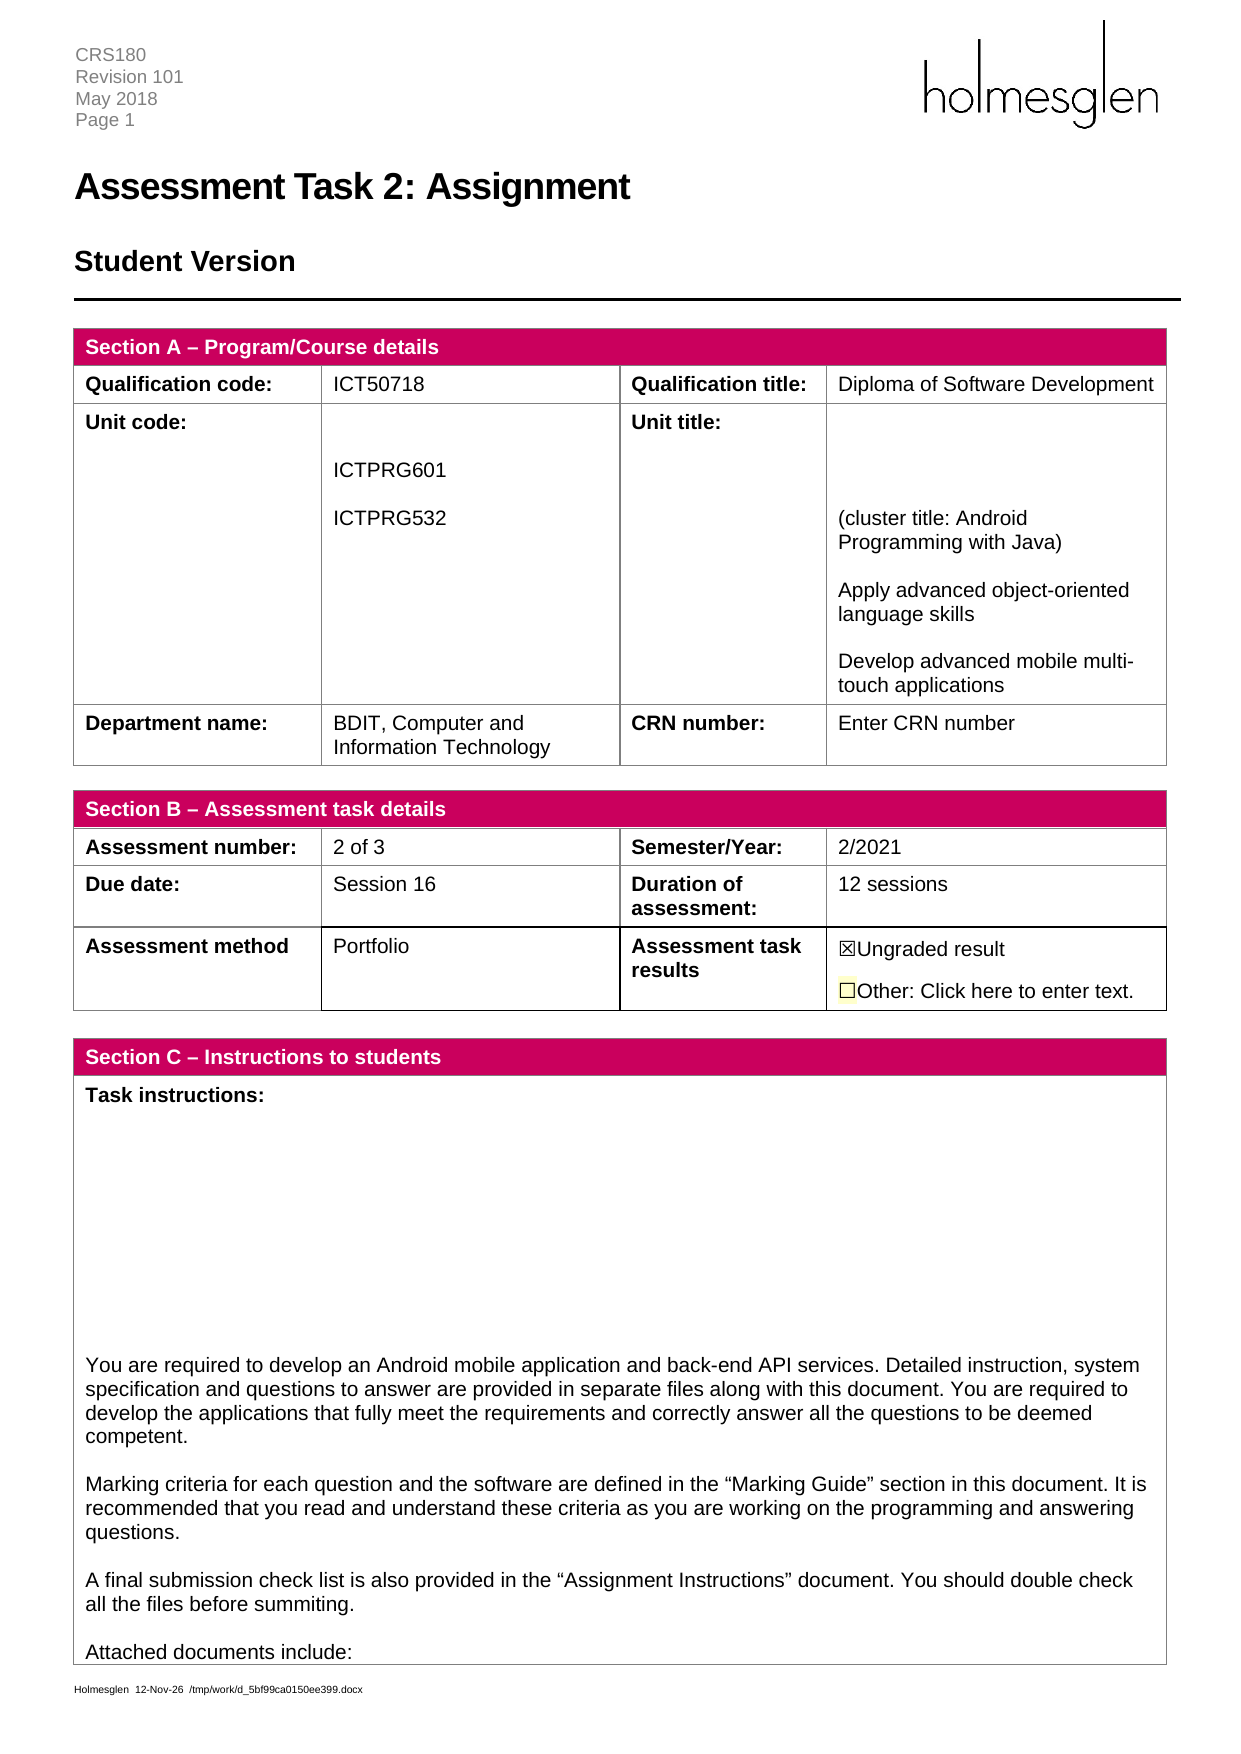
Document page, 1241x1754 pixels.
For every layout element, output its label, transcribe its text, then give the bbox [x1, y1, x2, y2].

picture [902, 20, 1158, 152]
subtitle Student Version [74, 244, 1166, 277]
